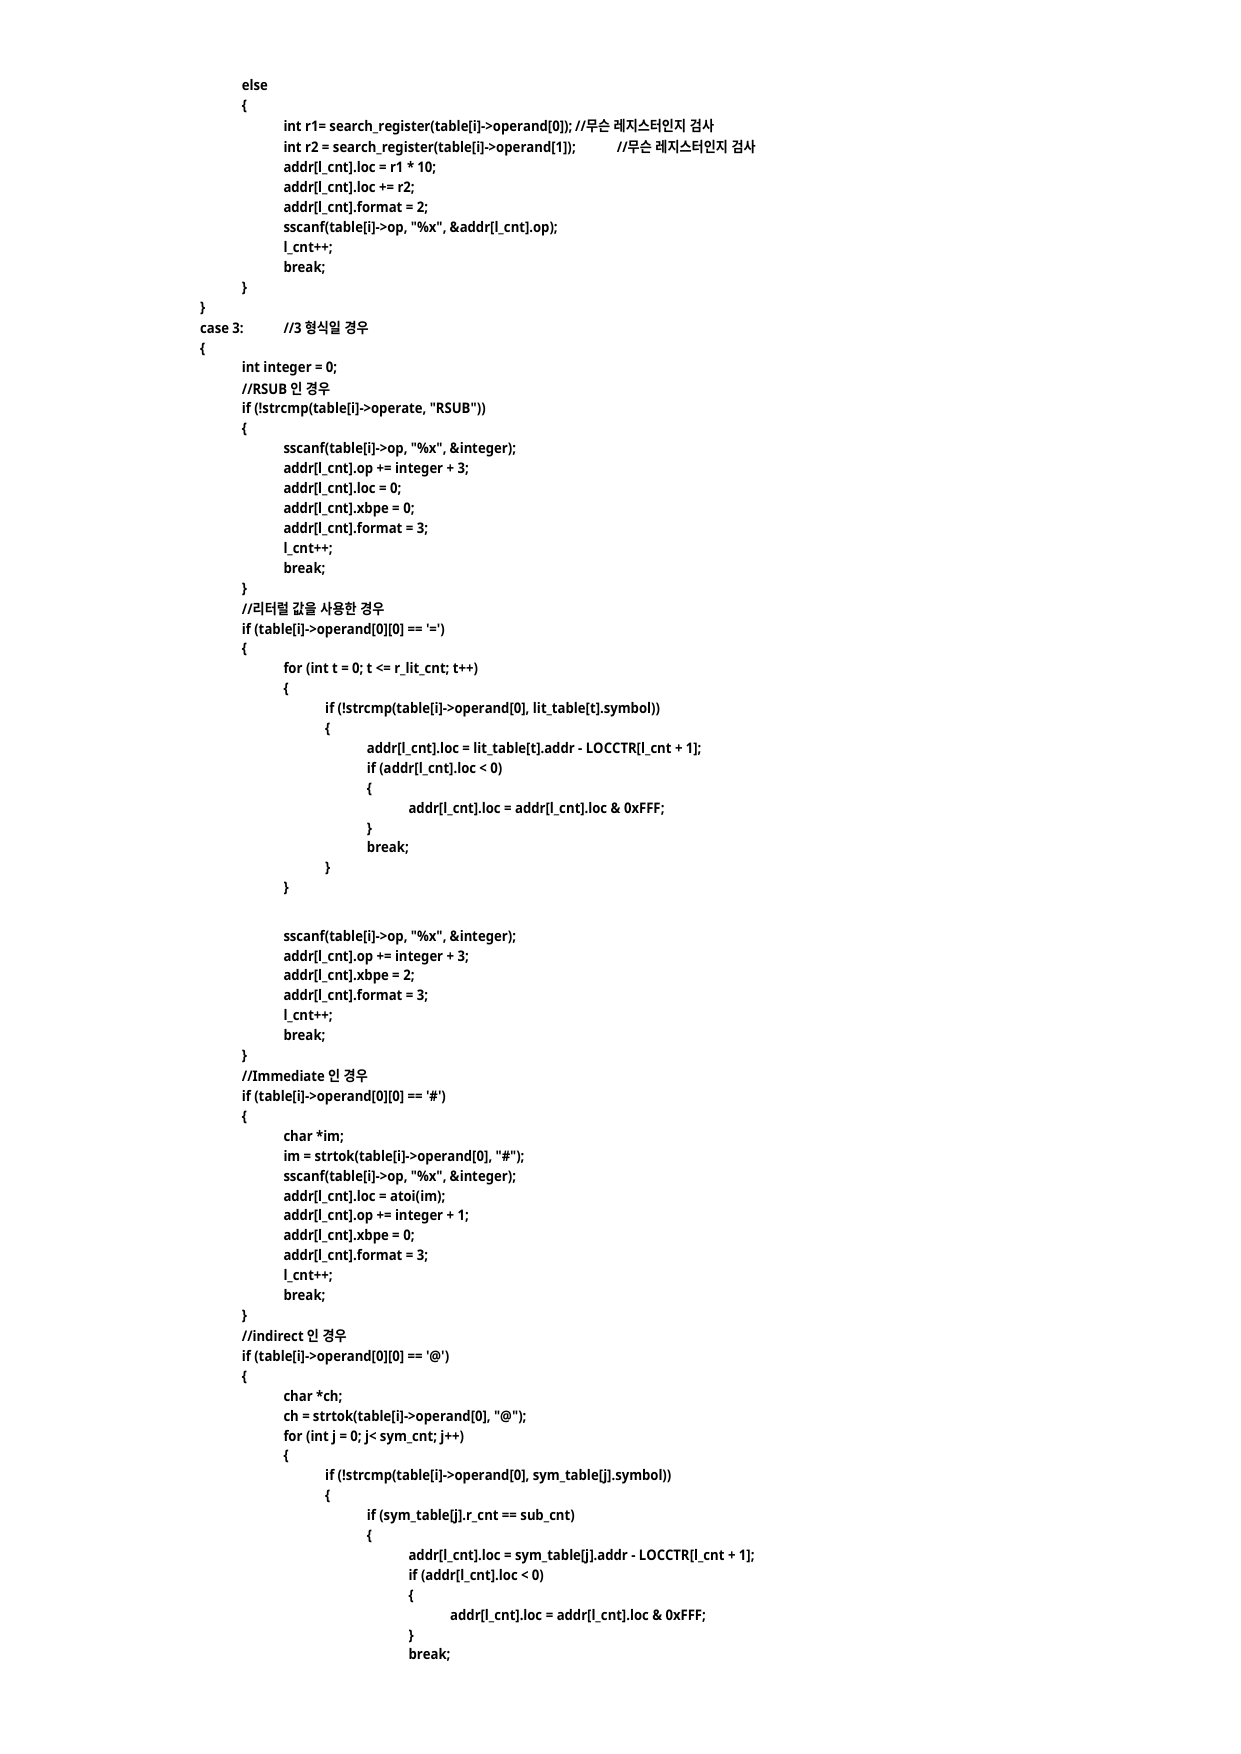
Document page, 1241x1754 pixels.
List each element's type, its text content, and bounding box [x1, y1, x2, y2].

text sscanf(table[i]->op, "%x", &integer); [75, 925, 1165, 945]
text addr[l_cnt].op += integer + 1; [75, 1205, 1165, 1225]
text addr[l_cnt].xbpe = 0; [75, 498, 1165, 518]
text if (!strcmp(table[i]->operand[0], sym_table[j].symbol)) [75, 1465, 1165, 1485]
text break; [75, 837, 1165, 857]
text { [75, 778, 1165, 797]
text addr[l_cnt].loc += r2; [75, 177, 1165, 197]
text addr[l_cnt].op += integer + 3; [75, 945, 1165, 965]
text addr[l_cnt].loc = addr[l_cnt].loc & 0xFFF; [75, 797, 1165, 817]
text break; [75, 1025, 1165, 1045]
text if (addr[l_cnt].loc < 0) [75, 758, 1165, 778]
text { [75, 638, 1165, 658]
text addr[l_cnt].loc = r1 * 10; [75, 157, 1165, 177]
text l_cnt++; [75, 1005, 1165, 1025]
text case 3: //3형식일 경우 [75, 316, 1165, 337]
text { [75, 418, 1165, 438]
text } [75, 276, 1165, 296]
text addr[l_cnt].format = 3; [75, 518, 1165, 538]
text for (int t = 0; t <= r_lit_cnt; t++) [75, 658, 1165, 678]
text l_cnt++; [75, 538, 1165, 557]
text } [75, 817, 1165, 837]
text //Immediate인 경우 [75, 1065, 1165, 1086]
text break; [75, 1644, 1165, 1664]
text if (sym_table[j].r_cnt == sub_cnt) [75, 1505, 1165, 1525]
text addr[l_cnt].format = 2; [75, 197, 1165, 217]
text int r2 = search_register(table[i]->operand[1]); //무슨 레지스터인지 검사 [75, 136, 1165, 157]
text addr[l_cnt].loc = addr[l_cnt].loc & 0xFFF; [75, 1604, 1165, 1624]
text addr[l_cnt].xbpe = 2; [75, 965, 1165, 985]
text { [75, 337, 1165, 357]
text addr[l_cnt].format = 3; [75, 985, 1165, 1005]
text } [75, 857, 1165, 877]
text im = strtok(table[i]->operand[0], "#"); [75, 1146, 1165, 1165]
text break; [75, 557, 1165, 577]
text addr[l_cnt].loc = 0; [75, 478, 1165, 498]
text //indirect인 경우 [75, 1324, 1165, 1346]
text } [75, 877, 1165, 897]
text else [75, 75, 1165, 95]
text if (table[i]->operand[0][0] == '=') [75, 618, 1165, 638]
text if (table[i]->operand[0][0] == '@') [75, 1346, 1165, 1366]
text if (!strcmp(table[i]->operate, "RSUB")) [75, 398, 1165, 418]
text addr[l_cnt].loc = atoi(im); [75, 1185, 1165, 1205]
text } [75, 1305, 1165, 1324]
text char *ch; [75, 1386, 1165, 1405]
text //RSUB인 경우 [75, 377, 1165, 398]
text int integer = 0; [75, 357, 1165, 377]
text ch = strtok(table[i]->operand[0], "@"); [75, 1405, 1165, 1425]
text addr[l_cnt].format = 3; [75, 1245, 1165, 1265]
text break; [75, 1285, 1165, 1305]
text if (!strcmp(table[i]->operand[0], lit_table[t].symbol)) [75, 698, 1165, 718]
text if (addr[l_cnt].loc < 0) [75, 1564, 1165, 1584]
text sscanf(table[i]->op, "%x", &integer); [75, 1165, 1165, 1185]
text l_cnt++; [75, 1265, 1165, 1285]
text { [75, 718, 1165, 738]
text { [75, 1525, 1165, 1545]
text sscanf(table[i]->op, "%x", &integer); [75, 438, 1165, 458]
text addr[l_cnt].loc = sym_table[j].addr - LOCCTR[l_cnt + 1]; [75, 1545, 1165, 1564]
text if (table[i]->operand[0][0] == '#') [75, 1086, 1165, 1106]
text { [75, 1445, 1165, 1465]
text { [75, 1584, 1165, 1604]
text addr[l_cnt].op += integer + 3; [75, 458, 1165, 478]
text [75, 217, 1165, 237]
text } [75, 1624, 1165, 1644]
text char *im; [75, 1126, 1165, 1146]
text { [75, 1366, 1165, 1386]
text { [75, 1106, 1165, 1126]
text int r1= search_register(table[i]->operand[0]); //무슨 레지스터인지 검사 [75, 115, 1165, 136]
text addr[l_cnt].xbpe = 0; [75, 1225, 1165, 1245]
text l_cnt++; [75, 237, 1165, 257]
text { [75, 95, 1165, 115]
text //리터럴 값을 사용한 경우 [75, 597, 1165, 618]
text for (int j = 0; j< sym_cnt; j++) [75, 1425, 1165, 1445]
text { [75, 1485, 1165, 1505]
text } [75, 1045, 1165, 1065]
text break; [75, 257, 1165, 276]
text } [75, 577, 1165, 597]
text { [75, 678, 1165, 698]
text } [75, 296, 1165, 316]
text addr[l_cnt].loc = lit_table[t].addr - LOCCTR[l_cnt + 1]; [75, 738, 1165, 758]
